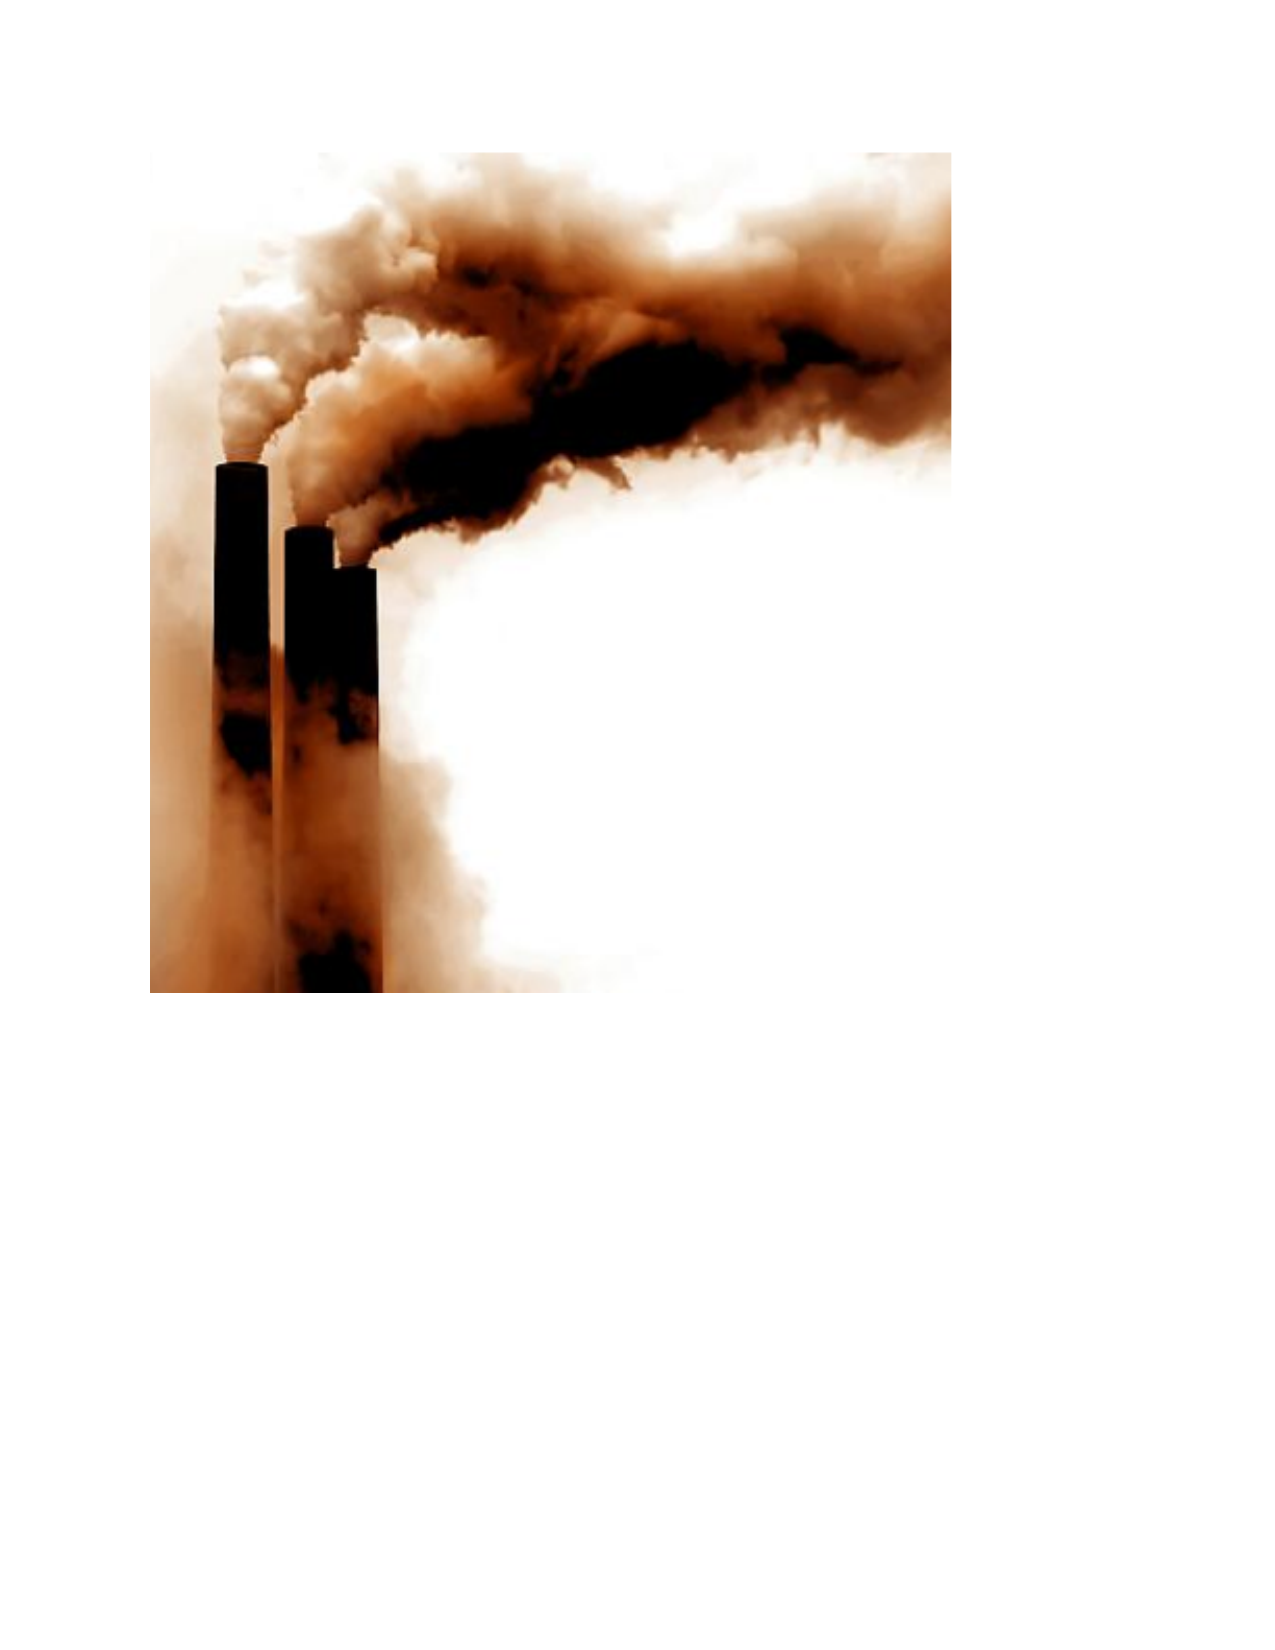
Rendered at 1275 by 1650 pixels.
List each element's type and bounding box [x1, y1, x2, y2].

picture [150, 150, 952, 993]
